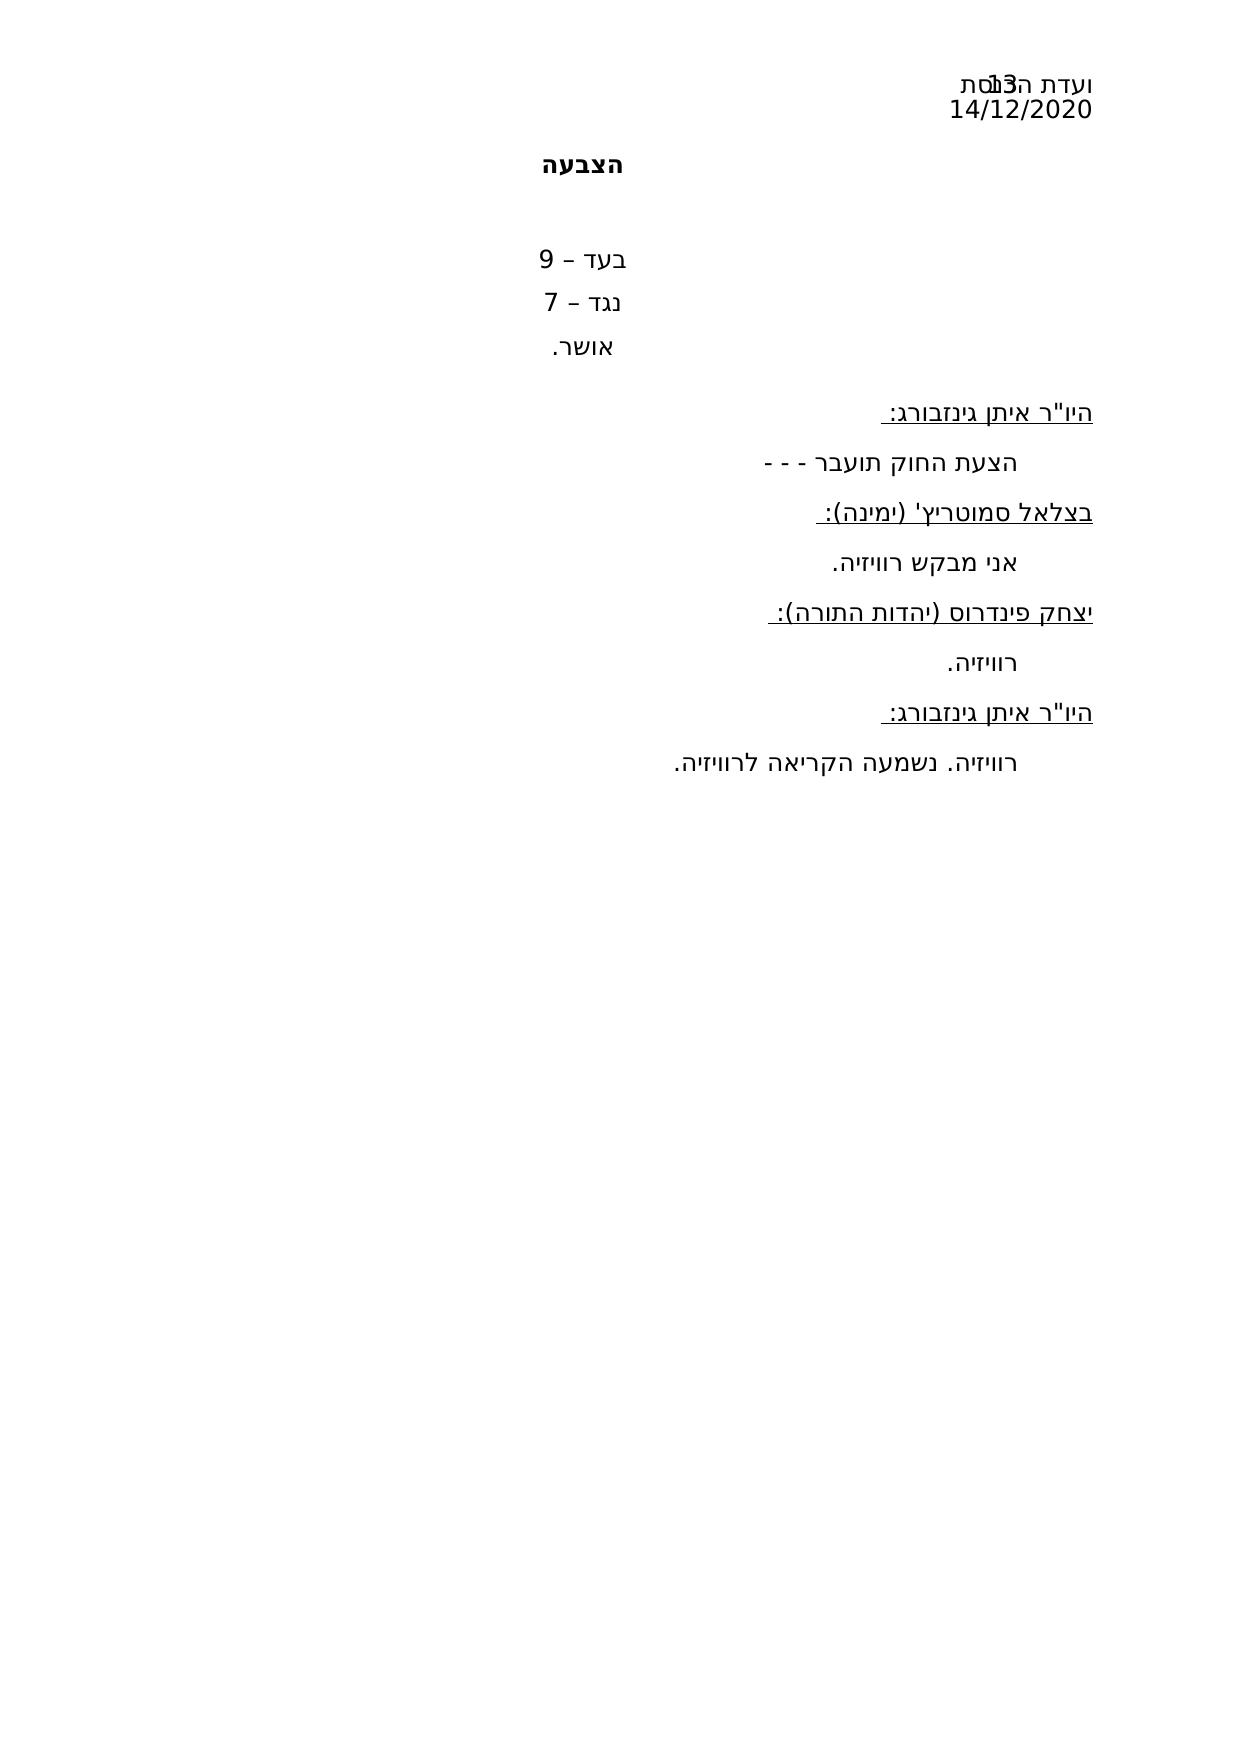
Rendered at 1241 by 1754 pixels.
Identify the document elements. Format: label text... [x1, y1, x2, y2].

text << דובר >> בצלאל סמוטריץ' (ימינה): << דובר >> [147, 501, 1093, 526]
text << דובר >> יצחק פינדרוס (יהדות התורה): << דובר >> [147, 601, 1093, 626]
text הצבעה [147, 150, 1093, 179]
text הצעת החוק תועבר - - - [147, 451, 1093, 476]
text רוויזיה. [147, 651, 1093, 676]
text נגד – 7 [147, 288, 1093, 318]
text בעד – 9 [147, 245, 1093, 274]
text << יור >> היו"ר איתן גינזבורג: << יור >> [147, 701, 1093, 726]
text אני מבקש רוויזיה. [147, 551, 1093, 576]
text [147, 401, 1093, 426]
text אושר. [147, 332, 1093, 361]
text רוויזיה. נשמעה הקריאה לרוויזיה. [147, 751, 1093, 776]
